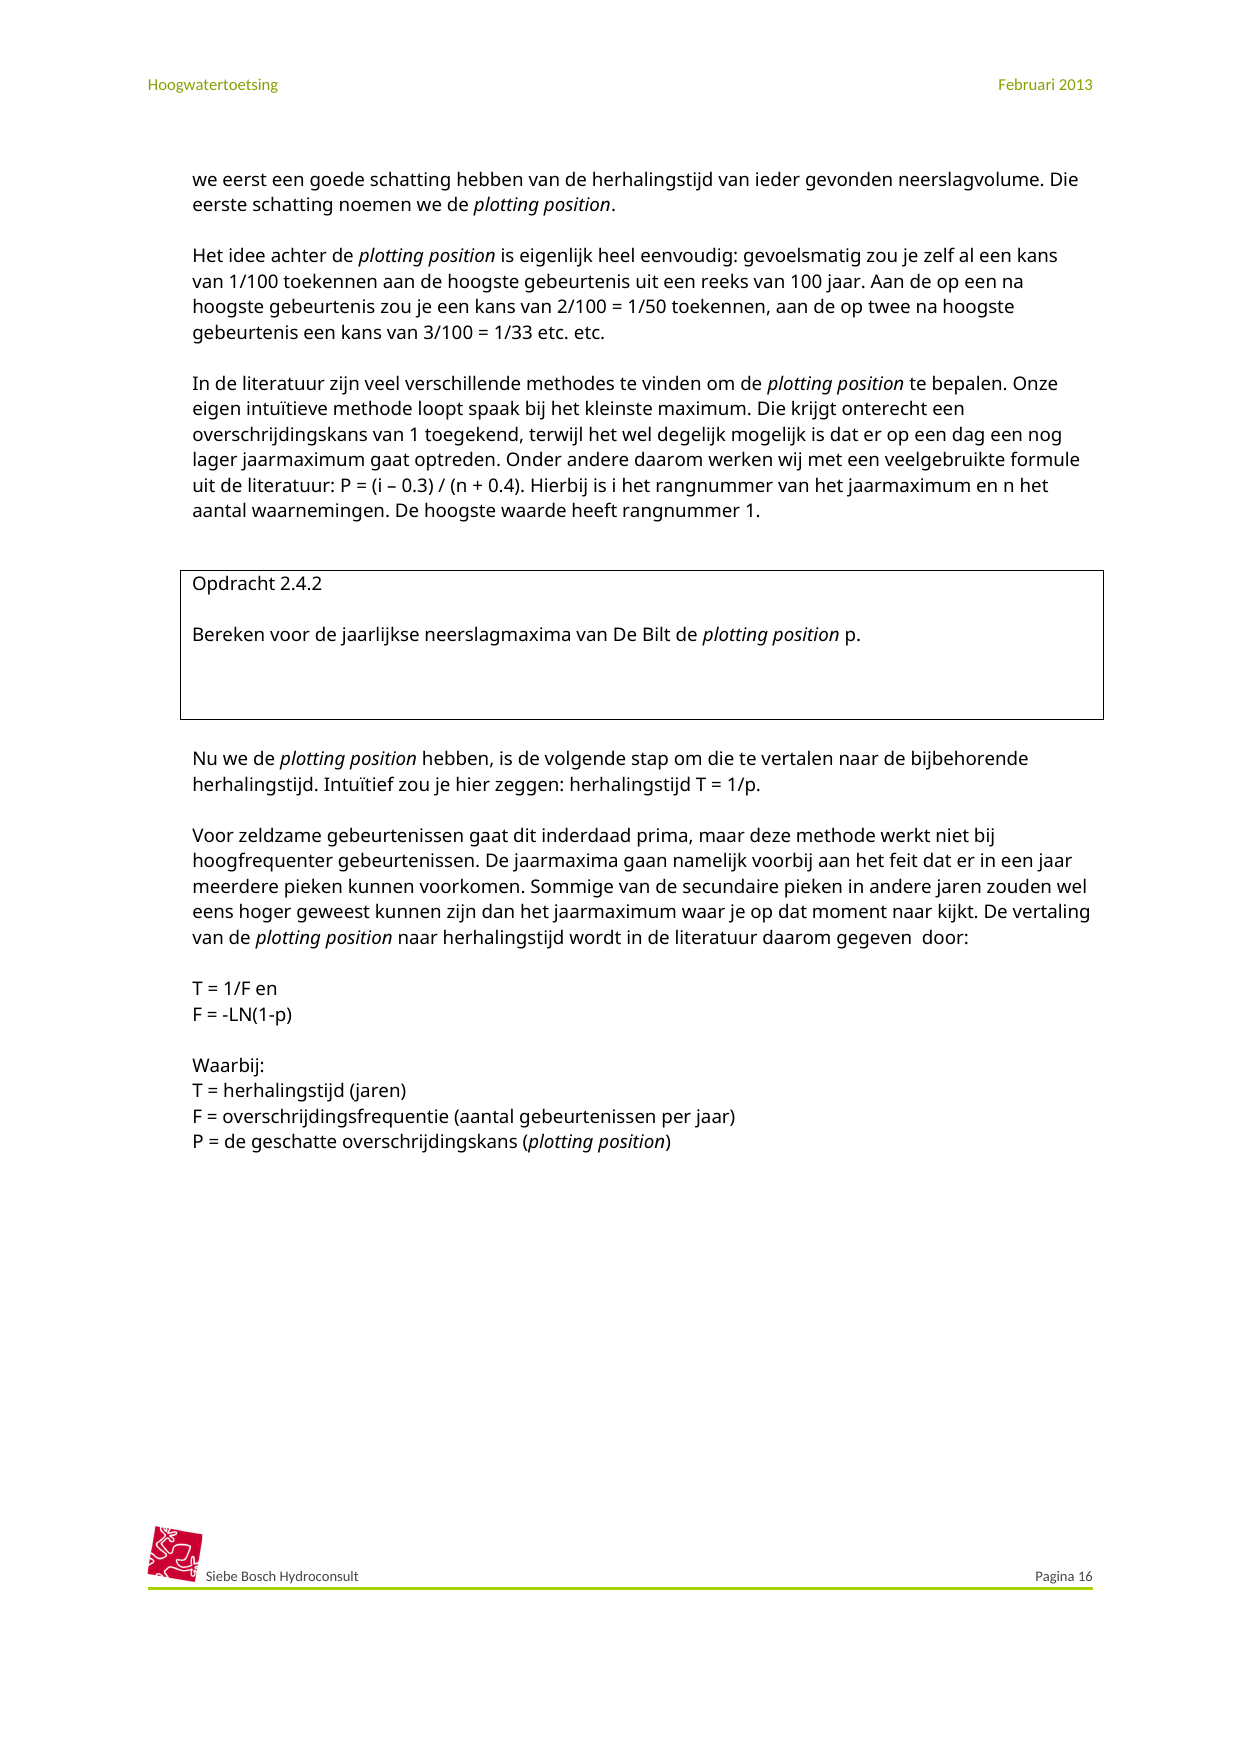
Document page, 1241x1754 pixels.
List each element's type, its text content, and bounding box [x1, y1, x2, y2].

text T = 1/F en [192, 975, 1093, 1001]
text Voor zeldzame gebeurtenissen gaat dit inderdaad prima, maar deze methode werkt niet bij hoogfrequenter gebeurtenissen. De jaarmaxima gaan namelijk voorbij aan het feit dat er in een jaar meerdere pieken kunnen voorkomen. Sommige van de secundaire pieken in andere jaren zouden wel eens hoger geweest kunnen zijn dan het jaarmaximum waar je op dat moment naar kijkt. De vertaling van de plotting position naar herhalingstijd wordt in de literatuur daarom gegeven door: [192, 822, 1093, 950]
text F = overschrijdingsfrequentie (aantal gebeurtenissen per jaar) [192, 1103, 1093, 1128]
text T = herhalingstijd (jaren) [192, 1077, 1093, 1103]
text Waarbij: [192, 1052, 1093, 1077]
text F = -LN(1-p) [192, 1001, 1093, 1026]
text In de literatuur zijn veel verschillende methodes te vinden om de plotting position te bepalen. Onze eigen intuïtieve methode loopt spaak bij het kleinste maximum. Die krijgt onterecht een overschrijdingskans van 1 toegekend, terwijl het wel degelijk mogelijk is dat er op een dag een nog lager jaarmaximum gaat optreden. Onder andere daarom werken wij met een veelgebruikte formule uit de literatuur: P = (i – 0.3) / (n + 0.4). Hierbij is i het rangnummer van het jaarmaximum en n het aantal waarnemingen. De hoogste waarde heeft rangnummer 1. [192, 370, 1093, 523]
table_header Opdracht 2.4.2 Bereken voor de jaarlijkse neerslagmaxima van De Bilt de plotting position p. [181, 571, 1103, 719]
text P = de geschatte overschrijdingskans (plotting position) [192, 1128, 1093, 1154]
text Nu we de plotting position hebben, is de volgende stap om die te vertalen naar de bijbehorende herhalingstijd. Intuïtief zou je hier zeggen: herhalingstijd T = 1/p. [192, 746, 1093, 797]
picture [147, 1526, 203, 1582]
text Het idee achter de plotting position is eigenlijk heel eenvoudig: gevoelsmatig zou je zelf al een kans van 1/100 toekennen aan de hoogste gebeurtenis uit een reeks van 100 jaar. Aan de op een na hoogste gebeurtenis zou je een kans van 2/100 = 1/50 toekennen, aan de op twee na hoogste gebeurtenis een kans van 3/100 = 1/33 etc. etc. [192, 242, 1093, 344]
